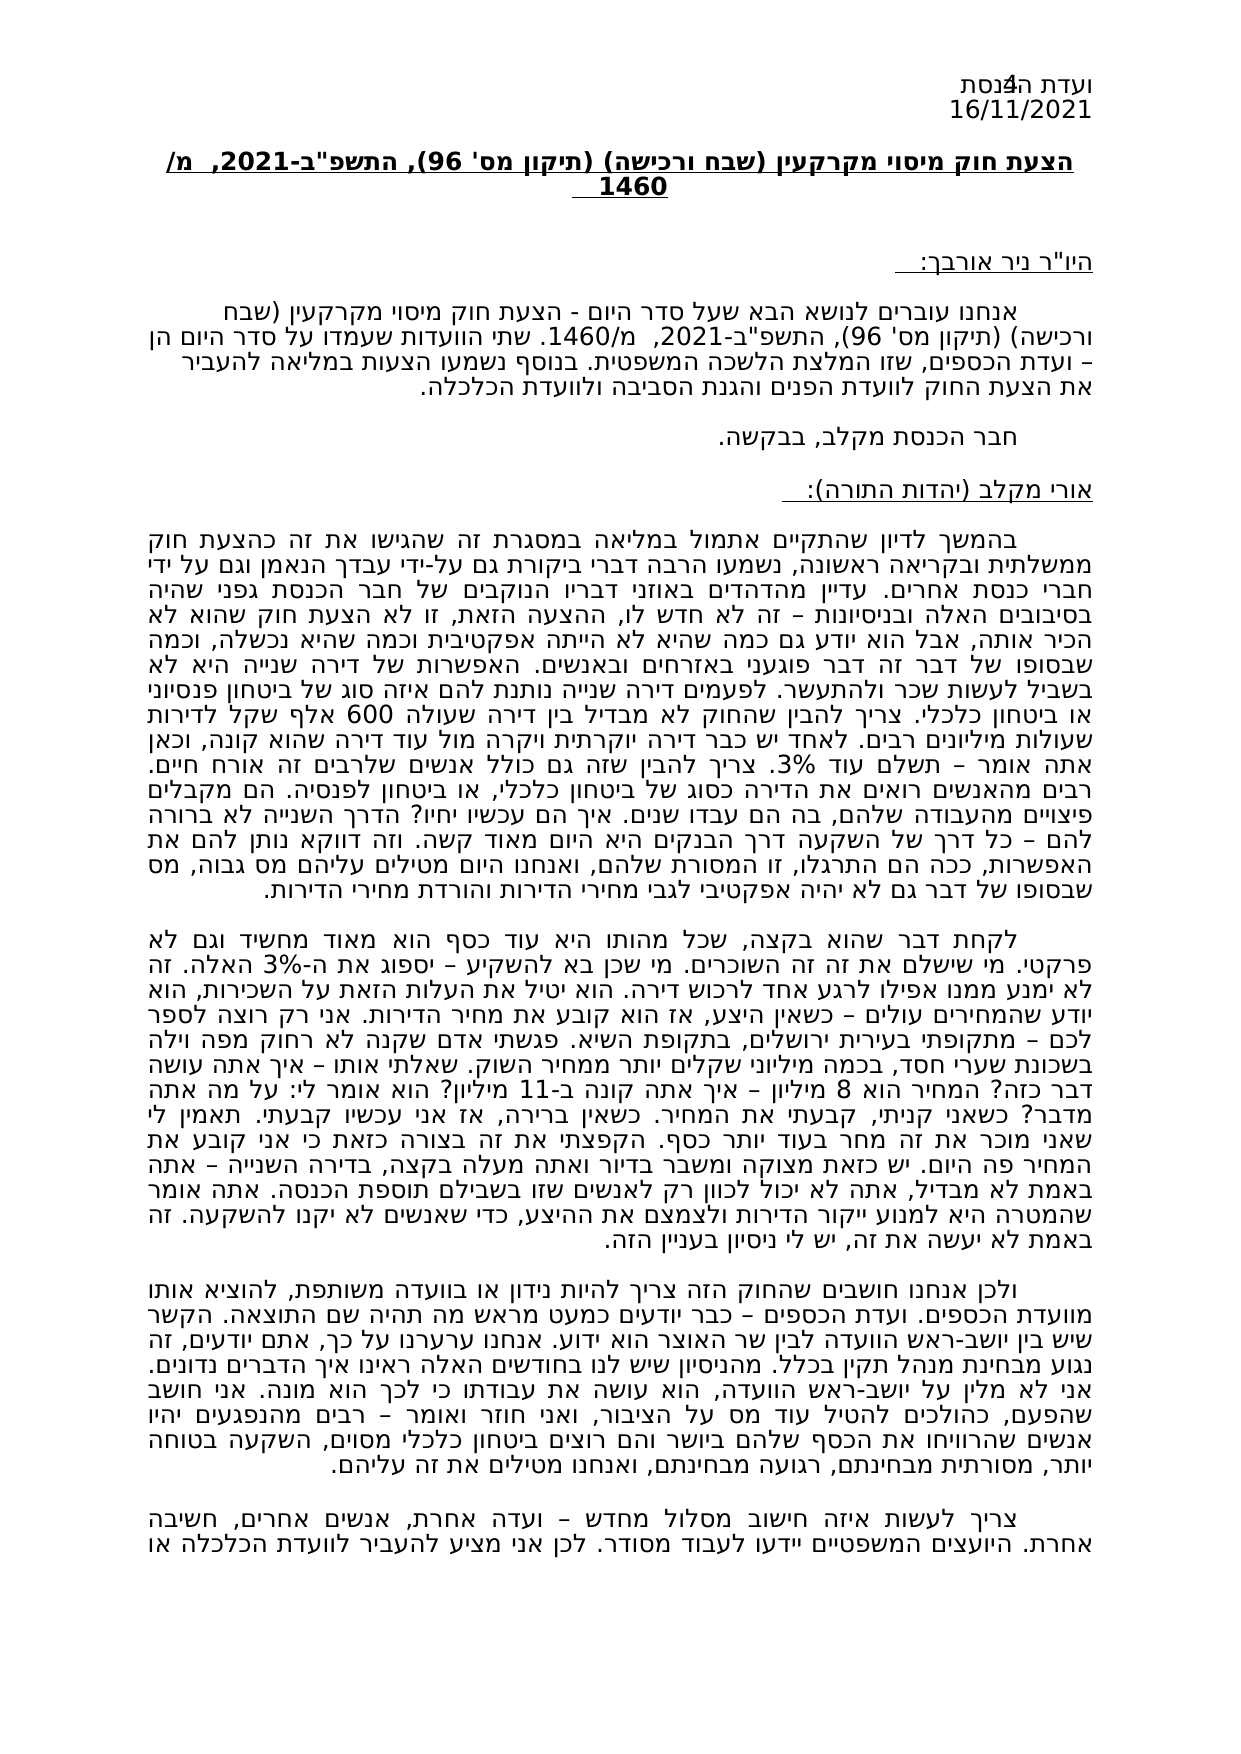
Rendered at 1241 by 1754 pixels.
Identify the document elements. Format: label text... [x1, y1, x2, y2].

text ולכן אנחנו חושבים שהחוק הזה צריך להיות נידון או בוועדה משותפת, להוציא אותו מוועדת הכספים. ועדת הכספים – כבר יודעים כמעט מראש מה תהיה שם התוצאה. הקשר שיש בין יושב-ראש הוועדה לבין שר האוצר הוא ידוע. אנחנו ערערנו על כך, אתם יודעים, זה נגוע מבחינת מנהל תקין בכלל. מהניסיון שיש לנו בחודשים האלה ראינו איך הדברים נדונים. אני לא מלין על יושב-ראש הוועדה, הוא עושה את עבודתו כי לכך הוא מונה. אני חושב שהפעם, כהולכים להטיל עוד מס על הציבור, ואני חוזר ואומר – רבים מהנפגעים יהיו אנשים שהרוויחו את הכסף שלהם ביושר והם רוצים ביטחון כלכלי מסוים, השקעה בטוחה יותר, מסורתית מבחינתם, רגועה מבחינתם, ואנחנו מטילים את זה עליהם. [147, 1279, 1093, 1479]
text אנחנו עוברים לנושא הבא שעל סדר היום - הצעת חוק מיסוי מקרקעין (שבח ורכישה) (תיקון מס' 96), התשפ"ב-2021, מ/1460. שתי הוועדות שעמדו על סדר היום הן – ועדת הכספים, שזו המלצת הלשכה המשפטית. בנוסף נשמעו הצעות במליאה להעביר את הצעת החוק לוועדת הפנים והגנת הסביבה ולוועדת הכלכלה. [147, 300, 1093, 400]
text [147, 1507, 1093, 1557]
text לקחת דבר שהוא בקצה, שכל מהותו היא עוד כסף הוא מאוד מחשיד וגם לא פרקטי. מי שישלם את זה זה השוכרים. מי שכן בא להשקיע – יספוג את ה-3% האלה. זה לא ימנע ממנו אפילו לרגע אחד לרכוש דירה. הוא יטיל את העלות הזאת על השכירות, הוא יודע שהמחירים עולים – כשאין היצע, אז הוא קובע את מחיר הדירות. אני רק רוצה לספר לכם – מתקופתי בעירית ירושלים, בתקופת השיא. פגשתי אדם שקנה לא רחוק מפה וילה בשכונת שערי חסד, בכמה מיליוני שקלים יותר ממחיר השוק. שאלתי אותו – איך אתה עושה דבר כזה? המחיר הוא 8 מיליון – איך אתה קונה ב-11 מיליון? הוא אומר לי: על מה אתה מדבר? כשאני קניתי, קבעתי את המחיר. כשאין ברירה, אז אני עכשיו קבעתי. תאמין לי שאני מוכר את זה מחר בעוד יותר כסף. הקפצתי את זה בצורה כזאת כי אני קובע את המחיר פה היום. יש כזאת מצוקה ומשבר בדיור ואתה מעלה בקצה, בדירה השנייה – אתה באמת לא מבדיל, אתה לא יכול לכוון רק לאנשים שזו בשבילם תוספת הכנסה. אתה אומר שהמטרה היא למנוע ייקור הדירות ולצמצם את ההיצע, כדי שאנשים לא יקנו להשקעה. זה באמת לא יעשה את זה, יש לי ניסיון בעניין הזה. [147, 929, 1093, 1254]
text << דובר >> אורי מקלב (יהדות התורה): << דובר >> [147, 479, 1093, 504]
text << נושא >> הצעת חוק מיסוי מקרקעין (שבח ורכישה) (תיקון מס' 96), התשפ"ב-2021, מ/1460 << נושא >> [147, 150, 1093, 200]
text חבר הכנסת מקלב, בבקשה. [147, 425, 1093, 450]
text בהמשך לדיון שהתקיים אתמול במליאה במסגרת זה שהגישו את זה כהצעת חוק ממשלתית ובקריאה ראשונה, נשמעו הרבה דברי ביקורת גם על-ידי עבדך הנאמן וגם על ידי חברי כנסת אחרים. עדיין מהדהדים באוזני דבריו הנוקבים של חבר הכנסת גפני שהיה בסיבובים האלה ובניסיונות – זה לא חדש לו, ההצעה הזאת, זו לא הצעת חוק שהוא לא הכיר אותה, אבל הוא יודע גם כמה שהיא לא הייתה אפקטיבית וכמה שהיא נכשלה, וכמה שבסופו של דבר זה דבר פוגעני באזרחים ובאנשים. האפשרות של דירה שנייה היא לא בשביל לעשות שכר ולהתעשר. לפעמים דירה שנייה נותנת להם איזה סוג של ביטחון פנסיוני או ביטחון כלכלי. צריך להבין שהחוק לא מבדיל בין דירה שעולה 600 אלף שקל לדירות שעולות מיליונים רבים. לאחד יש כבר דירה יוקרתית ויקרה מול עוד דירה שהוא קונה, וכאן אתה אומר – תשלם עוד 3%. צריך להבין שזה גם כולל אנשים שלרבים זה אורח חיים. רבים מהאנשים רואים את הדירה כסוג של ביטחון כלכלי, או ביטחון לפנסיה. הם מקבלים פיצויים מהעבודה שלהם, בה הם עבדו שנים. איך הם עכשיו יחיו? הדרך השנייה לא ברורה להם – כל דרך של השקעה דרך הבנקים היא היום מאוד קשה. וזה דווקא נותן להם את האפשרות, ככה הם התרגלו, זו המסורת שלהם, ואנחנו היום מטילים עליהם מס גבוה, מס שבסופו של דבר גם לא יהיה אפקטיבי לגבי מחירי הדירות והורדת מחירי הדירות. [147, 529, 1093, 904]
text << יור >> היו"ר ניר אורבך: << יור >> [147, 250, 1093, 275]
